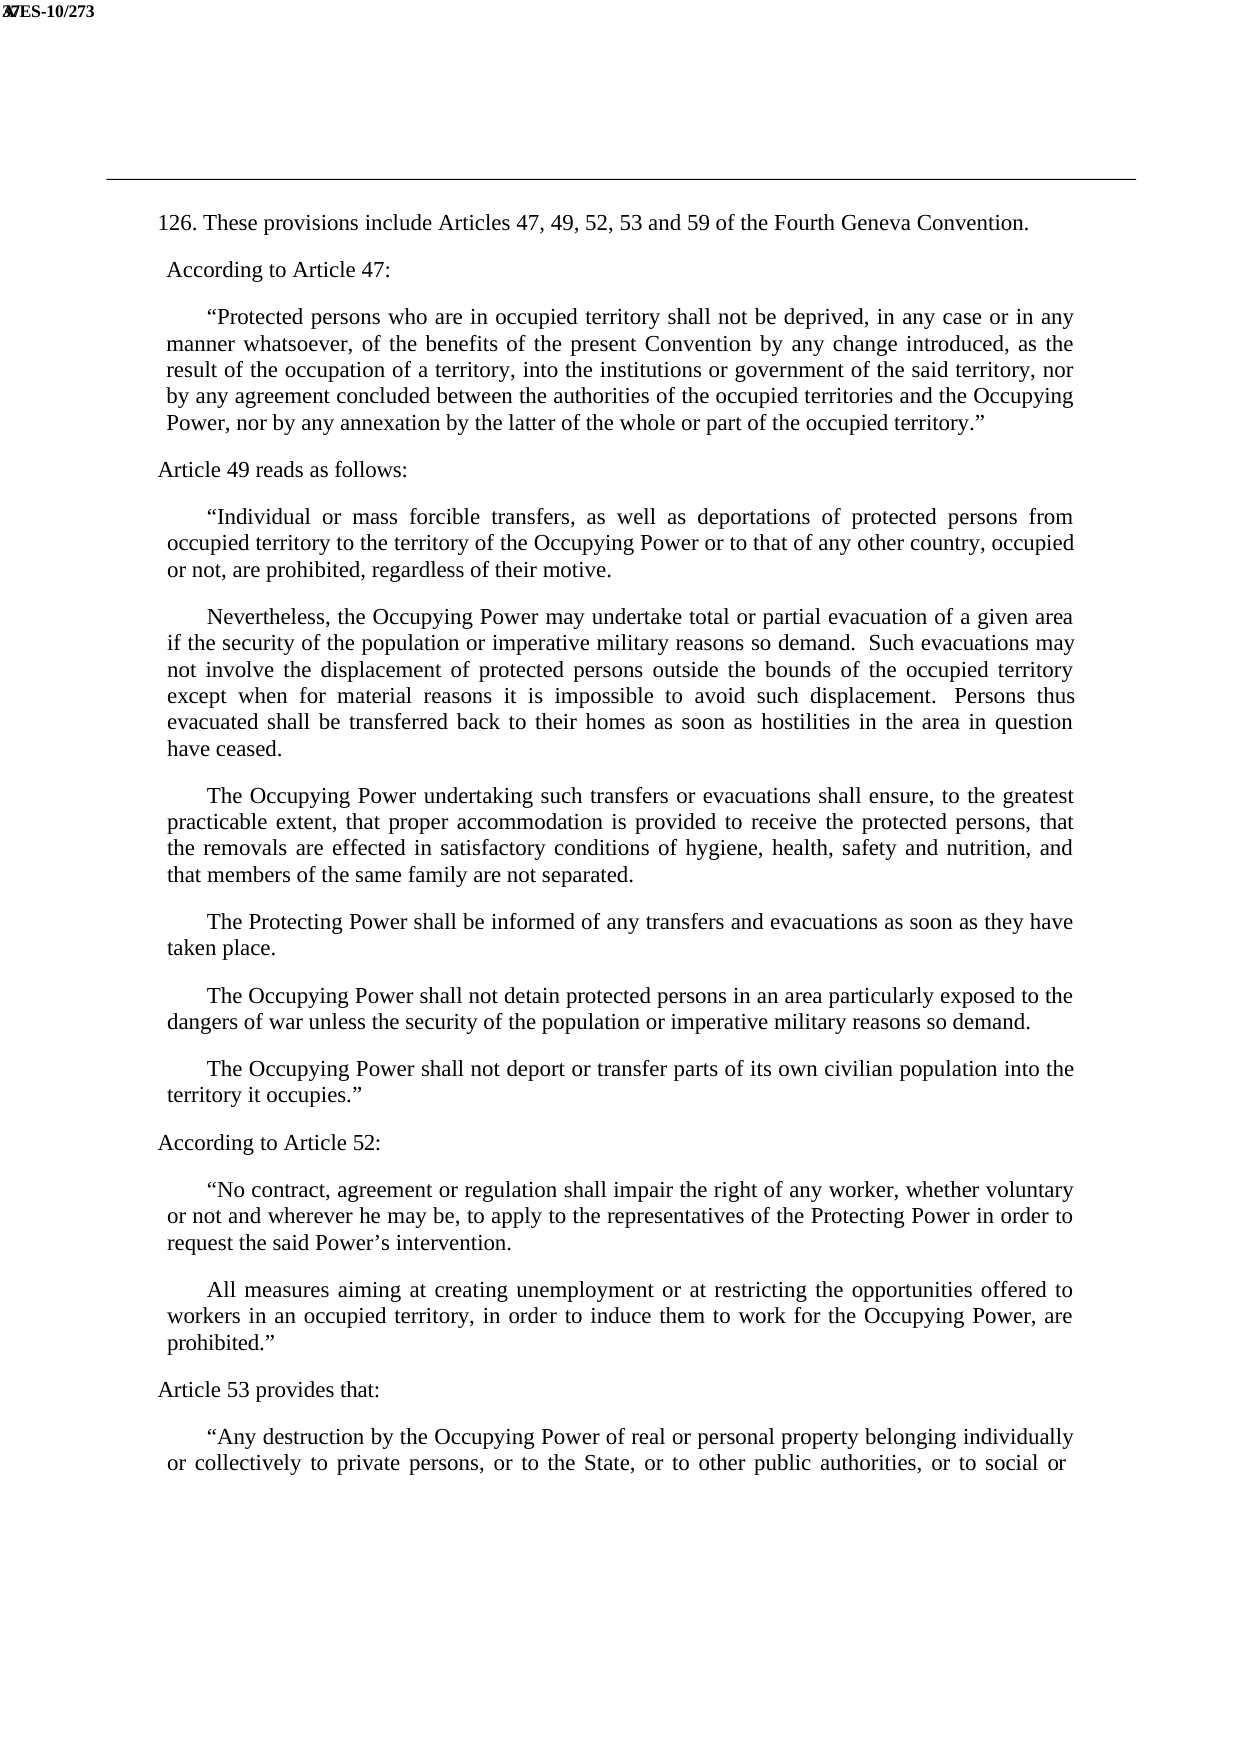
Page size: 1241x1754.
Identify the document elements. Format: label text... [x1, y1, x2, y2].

text “No contract, agreement or regulation shall impair the right of any worker, whether voluntary or not and wherever he may be, to apply to the representatives of the Protecting Power in order to request the said Power’s intervention. [167, 1176, 1075, 1255]
text All measures aiming at creating unemployment or at restricting the opportunities offered to workers in an occupied territory, in order to induce them to work for the Occupying Power, are prohibited.” [167, 1276, 1075, 1355]
text The Occupying Power shall not deport or transfer parts of its own civilian population into the territory it occupies.” [167, 1055, 1075, 1108]
text The Occupying Power undertaking such transfers or evacuations shall ensure, to the greatest practicable extent, that proper accommodation is provided to receive the protected persons, that the removals are effected in satisfactory conditions of hygiene, health, safety and nutrition, and that members of the same family are not separated. [167, 782, 1075, 887]
list These provisions include Articles 47, 49, 52, 53 and 59 of the Fourth Geneva Convention. According to Article 47: [157, 209, 1030, 283]
text “Any destruction by the Occupying Power of real or personal property belonging individually or collectively to private persons, or to the State, or to other public authorities, or to social or [167, 1423, 1075, 1476]
text The Protecting Power shall be informed of any transfers and evacuations as soon as they have taken place. [167, 908, 1075, 961]
text Article 53 provides that: [157, 1376, 1137, 1402]
text Article 49 reads as follows: [157, 456, 1137, 482]
text “Protected persons who are in occupied territory shall not be deprived, in any case or in any manner whatsoever, of the benefits of the present Convention by any change introduced, as the result of the occupation of a territory, into the institutions or government of the said territory, nor by any agreement concluded between the authorities of the occupied territories and the Occupying Power, nor by any annexation by the latter of the whole or part of the occupied territory.” [166, 303, 1076, 435]
text According to Article 52: [157, 1129, 1137, 1155]
text Nevertheless, the Occupying Power may undertake total or partial evacuation of a given area if the security of the population or imperative military reasons so demand. Such evacuations may not involve the displacement of protected persons outside the bounds of the occupied territory except when for material reasons it is impossible to avoid such displacement. Persons thus evacuated shall be transferred back to their homes as soon as hostilities in the area in question have ceased. [167, 603, 1075, 761]
text “Individual or mass forcible transfers, as well as deportations of protected persons from occupied territory to the territory of the Occupying Power or to that of any other country, occupied or not, are prohibited, regardless of their motive. [167, 503, 1075, 582]
text The Occupying Power shall not detain protected persons in an area particularly exposed to the dangers of war unless the security of the population or imperative military reasons so demand. [167, 982, 1075, 1034]
